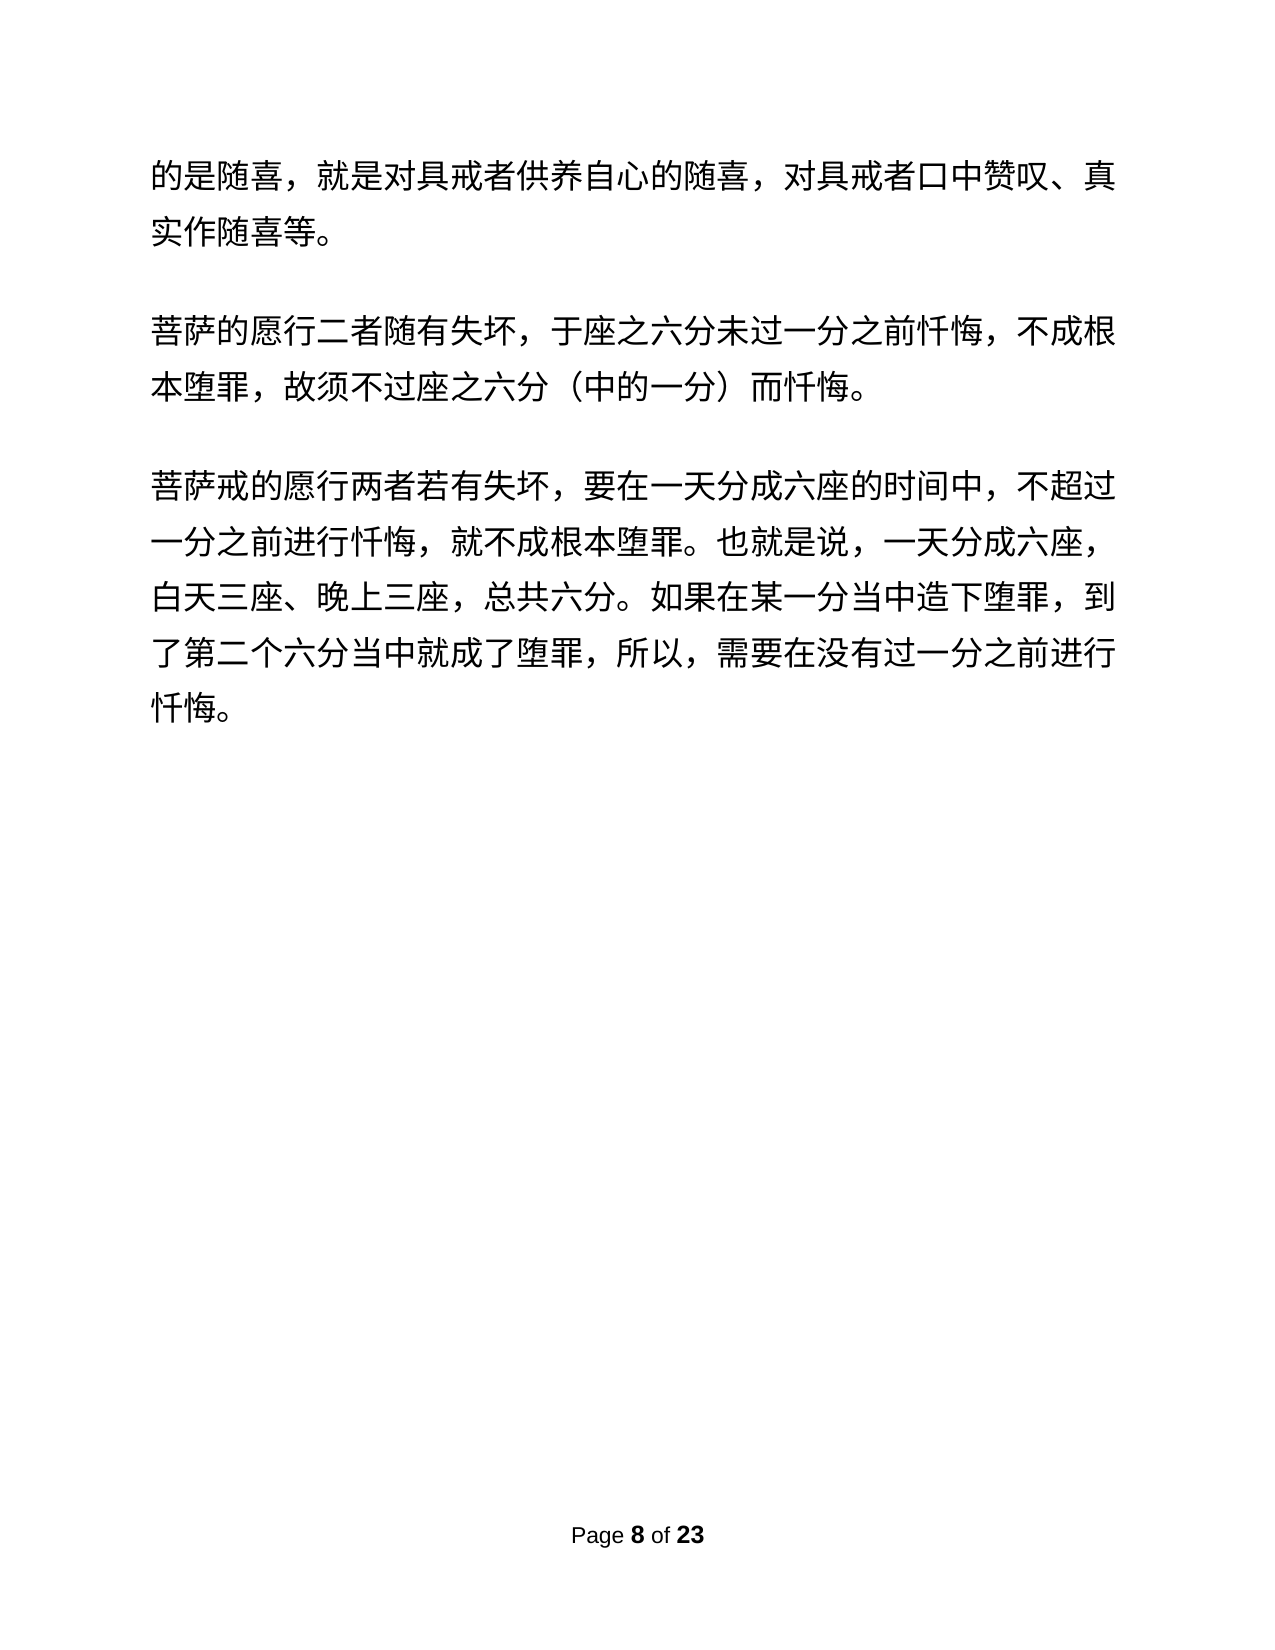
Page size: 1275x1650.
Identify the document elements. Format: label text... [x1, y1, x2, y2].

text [150, 150, 1125, 254]
text 菩萨戒的愿行两者若有失坏，要在一天分成六座的时间中，不超过一分之前进行忏悔，就不成根本堕罪。也就是说，一天分成六座，白天三座、晚上三座，总共六分。如果在某一分当中造下堕罪，到了第二个六分当中就成了堕罪，所以，需要在没有过一分之前进行忏悔。 [150, 460, 1125, 730]
text 菩萨的愿行二者随有失坏，于座之六分未过一分之前忏悔，不成根本堕罪，故须不过座之六分（中的一分）而忏悔。 [150, 305, 1125, 409]
